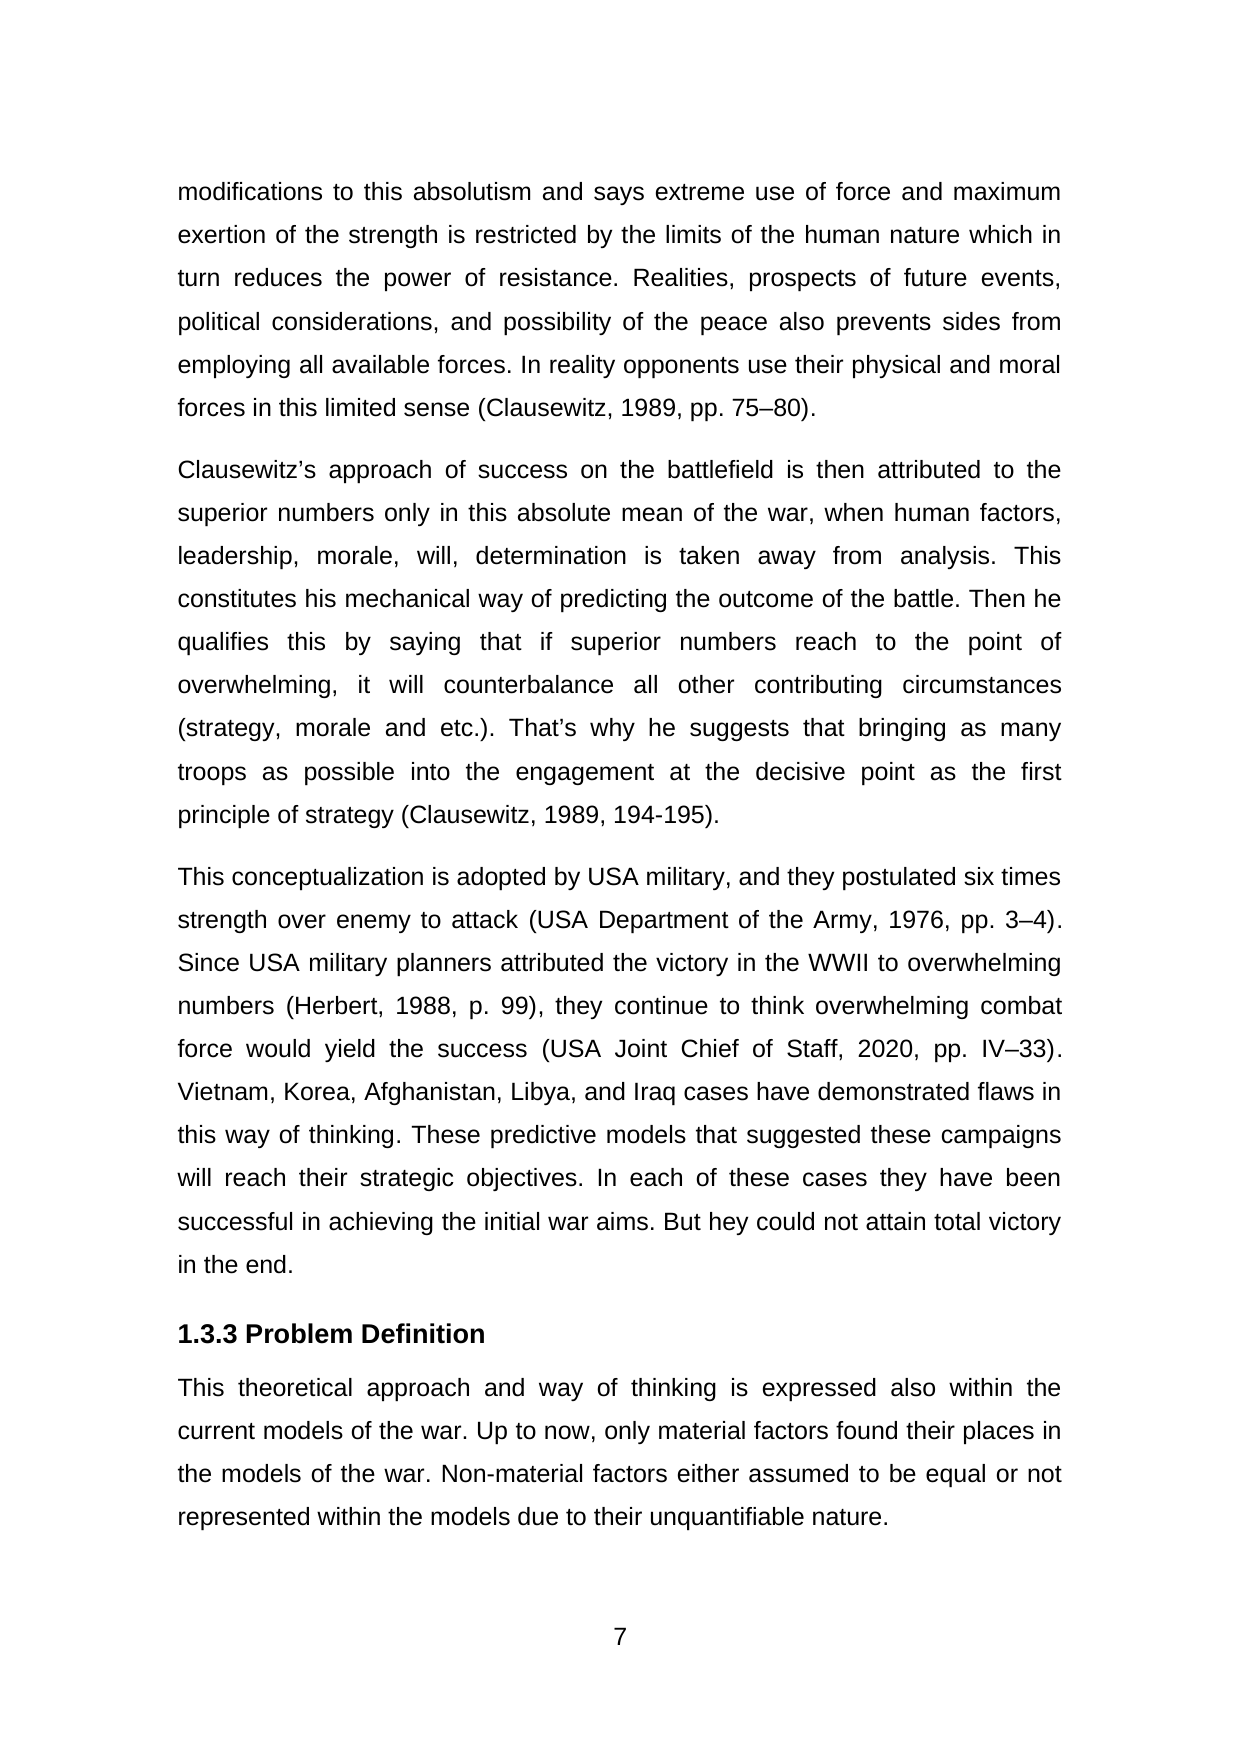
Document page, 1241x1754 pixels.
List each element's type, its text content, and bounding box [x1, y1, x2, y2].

text Clausewitz’s approach of success on the battlefield is then attributed to the superior numbers only in this absolute mean of the war, when human factors, leadership, morale, will, determination is taken away from analysis. This constitutes his mechanical way of predicting the outcome of the battle. Then he qualifies this by saying that if superior numbers reach to the point of overwhelming, it will counterbalance all other contributing circumstances (strategy, morale and etc.). That’s why he suggests that bringing as many troops as possible into the engagement at the decisive point as the first principle of strategy (Clausewitz, 1989, 194-195). [177, 455, 1063, 828]
text This conceptualization is adopted by USA military, and they postulated six times strength over enemy to attack . Since USA military planners attributed the victory in the WWII to overwhelming numbers , they continue to think overwhelming combat force would yield the success . Vietnam, Korea, Afghanistan, Libya, and Iraq cases have demonstrated flaws in this way of thinking. These predictive models that suggested these campaigns will reach their strategic objectives. In each of these cases they have been successful in achieving the initial war aims. But hey could not attain total victory in the end. [177, 862, 1063, 1278]
text This theoretical approach and way of thinking is expressed also within the current models of the war. Up to now, only material factors found their places in the models of the war. Non-material factors either assumed to be equal or not represented within the models due to their unquantifiable nature. [177, 1372, 1063, 1531]
subtitle Problem Definition [177, 1318, 1063, 1349]
